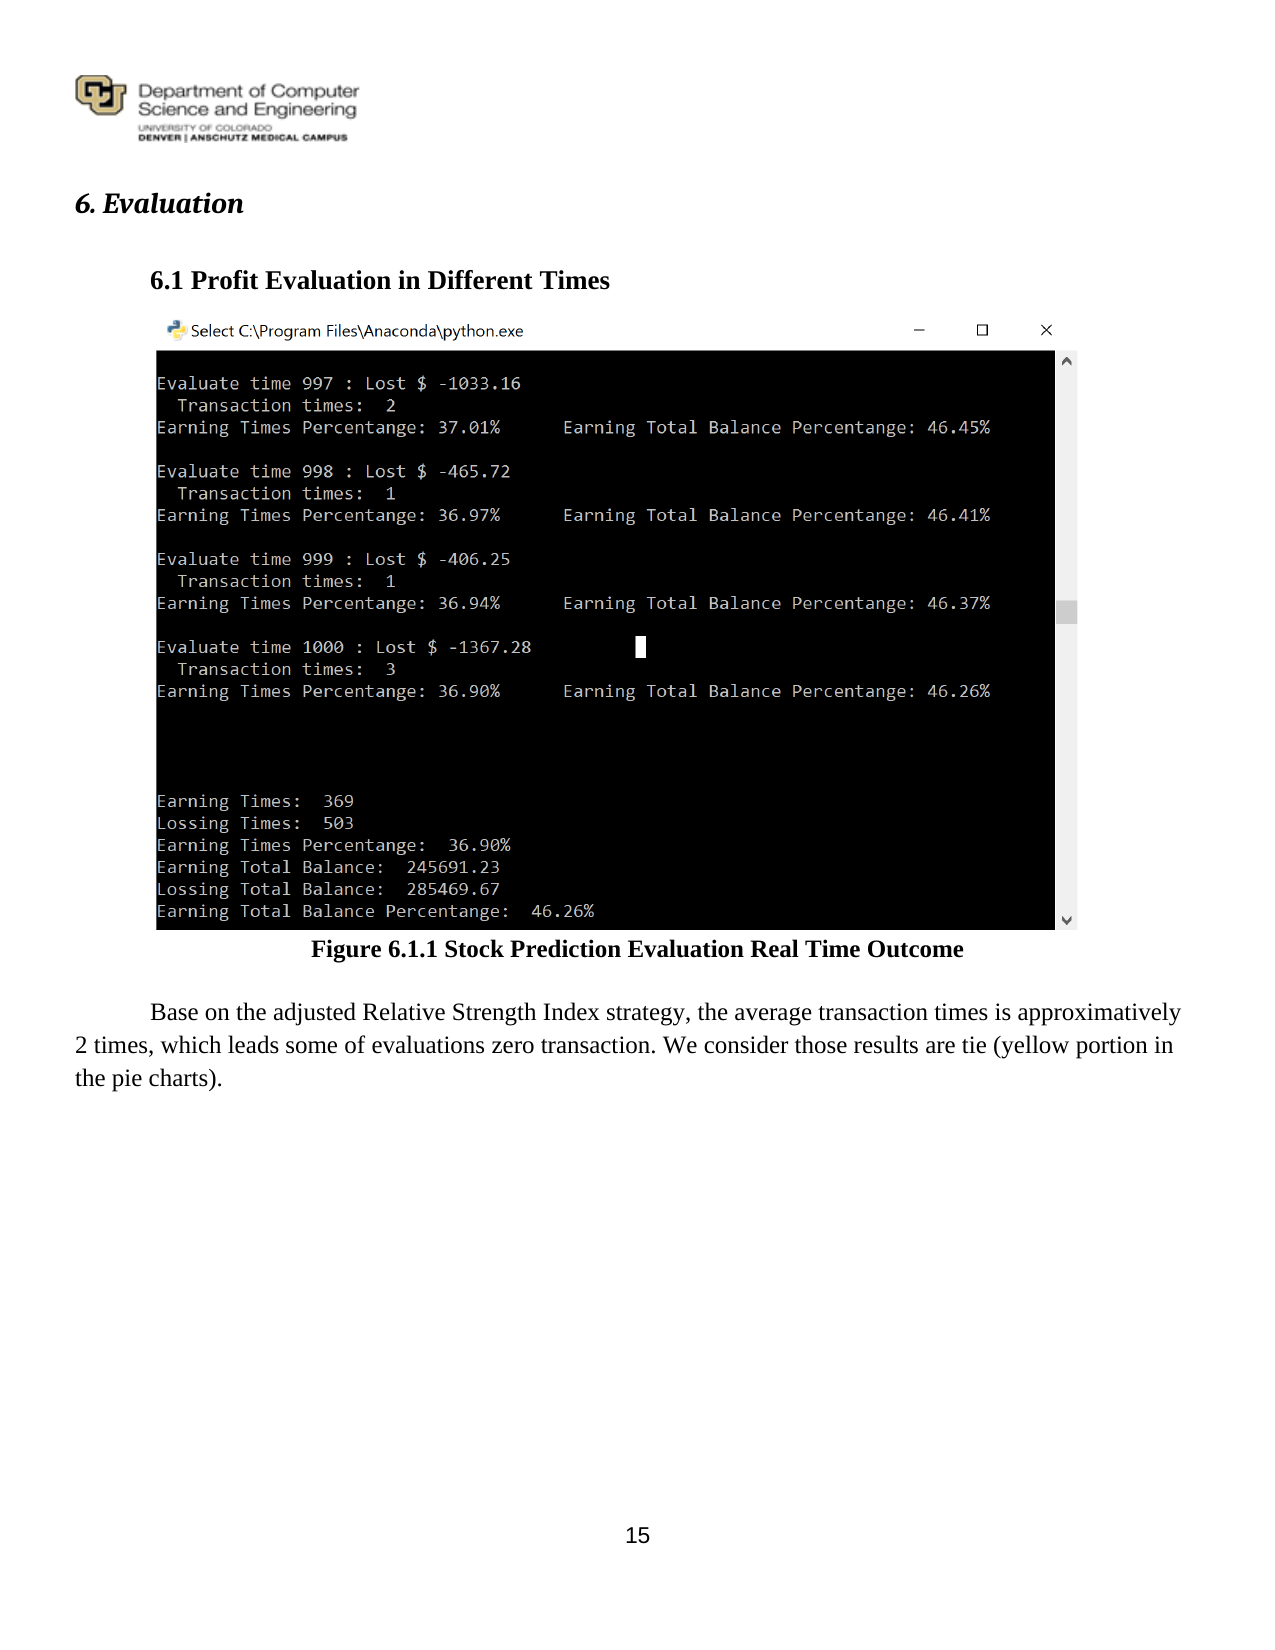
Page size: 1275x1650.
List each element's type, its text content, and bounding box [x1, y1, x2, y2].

picture [75, 75, 360, 143]
subtitle 6.1 Profit Evaluation in Different Times [75, 264, 1200, 295]
text Figure 6.1.1 Stock Prediction Evaluation Real Time Outcome [75, 934, 1200, 962]
subtitle 6. Evaluation [75, 188, 1200, 221]
text Base on the adjusted Relative Strength Index strategy, the average transaction times is approximatively 2 times, which leads some of evaluations zero transaction. We consider those results are tie (yellow portion in the pie charts). [75, 997, 1200, 1092]
picture [156, 312, 1078, 930]
